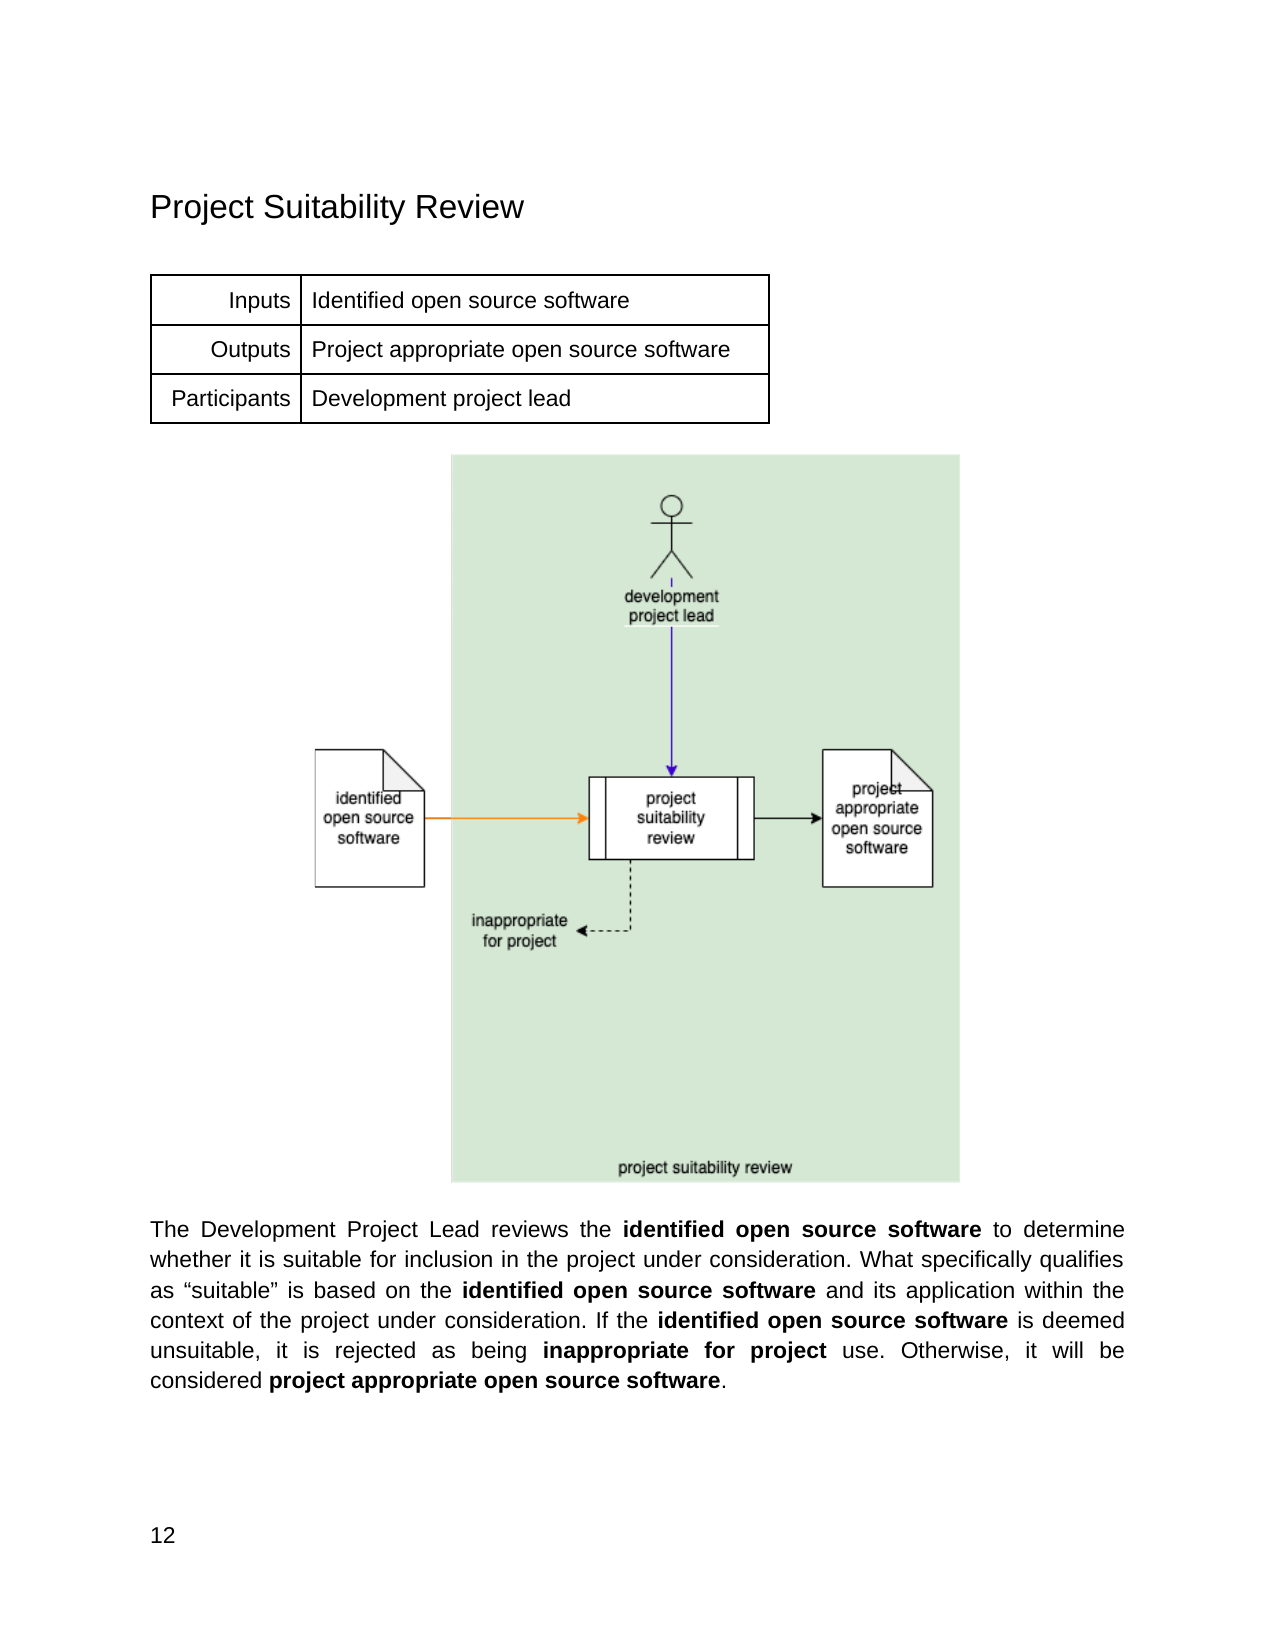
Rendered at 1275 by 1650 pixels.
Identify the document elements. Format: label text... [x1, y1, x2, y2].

table_header Identified open source software [302, 276, 768, 324]
table_cell Outputs [152, 326, 300, 373]
text The Development Project Lead reviews the identified open source software to determine whether it is suitable for inclusion in the project under consideration. What specifically qualifies as “suitable” is based on the identified open source software and its application within the context of the project under consideration. If the identified open source software is deemed unsuitable, it is rejected as being inappropriate for project use. Otherwise, it will be considered project appropriate open source software. [150, 1216, 1125, 1394]
picture [314, 454, 961, 1183]
subtitle Project Suitability Review [150, 187, 1125, 226]
table_cell Project appropriate open source software [302, 326, 768, 373]
table_cell Development project lead [302, 375, 768, 422]
table_cell Participants [152, 375, 300, 422]
table_header Inputs [152, 276, 300, 324]
